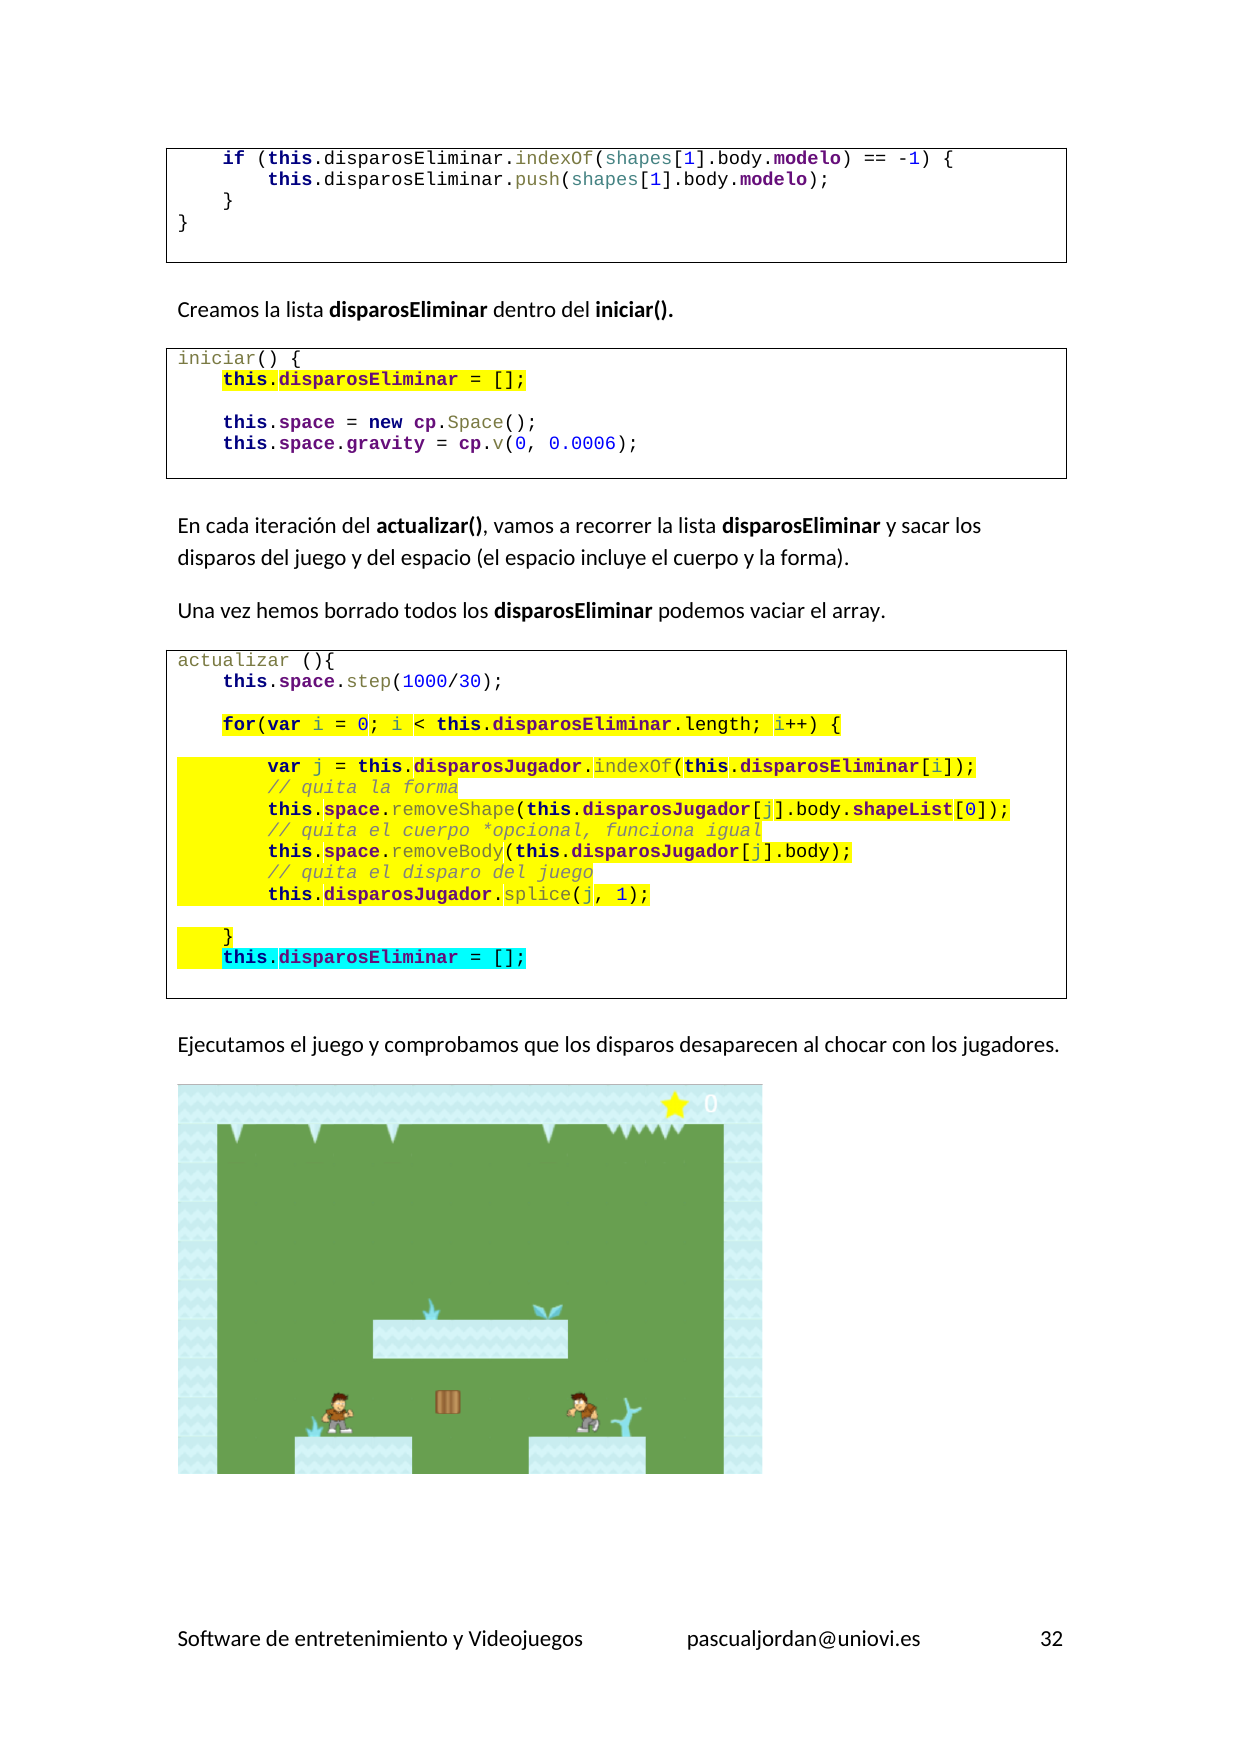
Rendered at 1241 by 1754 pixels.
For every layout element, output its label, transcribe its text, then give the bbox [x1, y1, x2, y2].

text Creamos la lista disparosEliminar dentro del iniciar(). [177, 263, 1063, 323]
picture [177, 1083, 763, 1474]
text Una vez hemos borrado todos los disparosEliminar podemos vaciar el array. [177, 597, 1063, 624]
text En cada iteración del actualizar(), vamos a recorrer la lista disparosEliminar y sacar los disparos del juego y del espacio (el espacio incluye el cuerpo y la forma). [177, 479, 1063, 572]
table_header actualizar (){ this.space.step(1000/30); for(var i = 0; i < this.disparosEliminar.length; i++) { var j = this.disparosJugador.indexOf(this.disparosEliminar[i]); // quita la forma this.space.removeShape(this.disparosJugador[j].body.shapeList[0]); // quita el cuerpo *opcional, funciona igual this.space.removeBody(this.disparosJugador[j].body); // quita el disparo del juego this.disparosJugador.splice(j, 1); } this.disparosEliminar = []; [167, 651, 1066, 997]
text Ejecutamos el juego y comprobamos que los disparos desaparecen al chocar con los jugadores. [177, 999, 1063, 1059]
table_header iniciar() { this.disparosEliminar = []; this.space = new cp.Space(); this.space.gravity = cp.v(0, 0.0006); [167, 349, 1066, 478]
